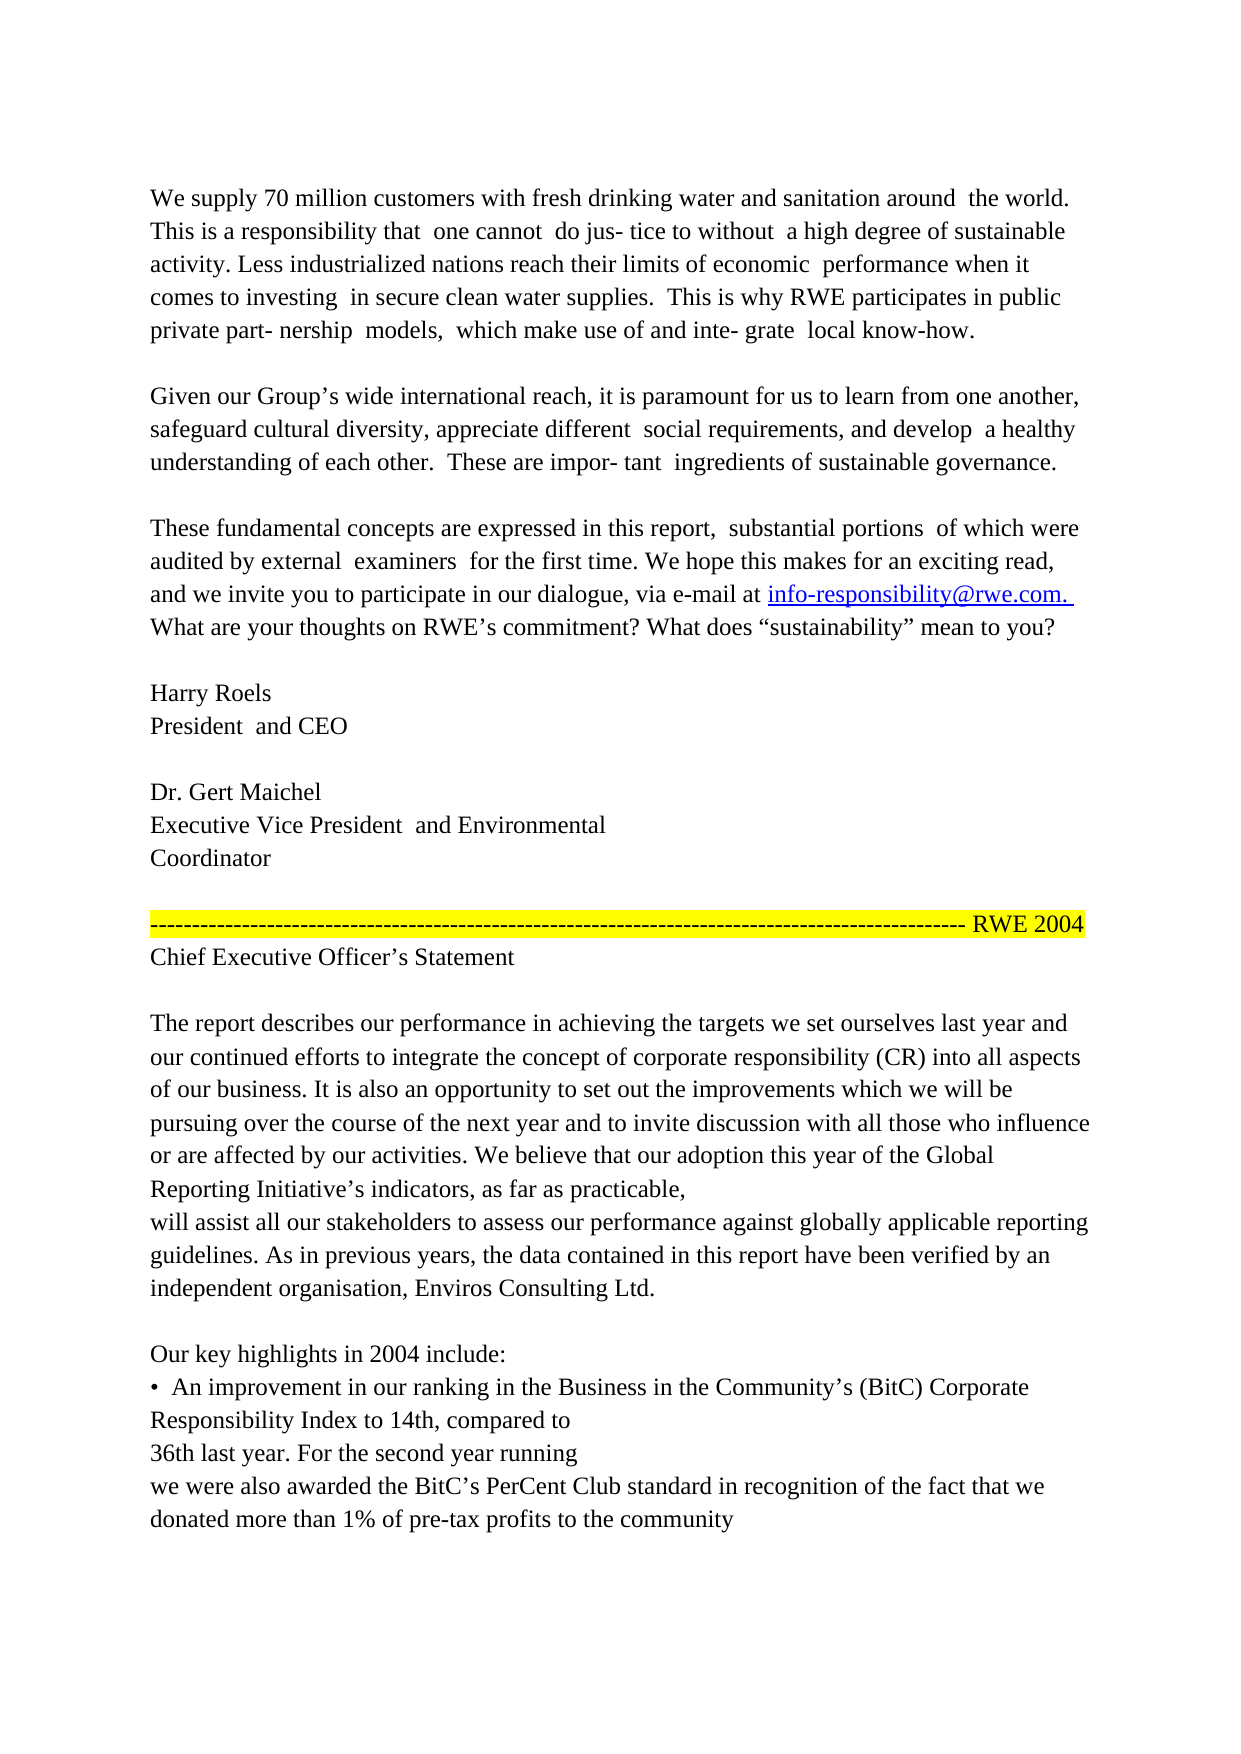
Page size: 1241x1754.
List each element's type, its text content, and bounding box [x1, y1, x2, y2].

text The report describes our performance in achieving the targets we set ourselves last year and our continued efforts to integrate the concept of corporate responsibility (CR) into all aspects [150, 1008, 1090, 1070]
text Dr. Gert Maichel [150, 777, 1090, 806]
text of our business. It is also an opportunity to set out the improvements which we will be pursuing over the course of the next year and to invite discussion with all those who influence or are affected by our activities. We believe that our adoption this year of the Global Reporting Initiative’s indicators, as far as practicable, [150, 1074, 1090, 1202]
text will assist all our stakeholders to assess our performance against globally applicable reporting guidelines. As in previous years, the data contained in this report have been verified by an independent organisation, Enviros Consulting Ltd. [150, 1207, 1090, 1301]
text • An improvement in our ranking in the Business in the Community’s (BitC) Corporate Responsibility Index to 14th, compared to [150, 1372, 1090, 1433]
text Executive Vice President and Environmental [150, 810, 1090, 839]
text Chief Executive Officer’s Statement [150, 942, 1090, 971]
text Harry Roels [150, 678, 1090, 707]
text President and CEO [150, 711, 1090, 740]
text 36th last year. For the second year running [150, 1438, 1090, 1467]
text we were also awarded the BitC’s PerCent Club standard in recognition of the fact that we donated more than 1% of pre-tax profits to the community [150, 1471, 1090, 1533]
text Our key highlights in 2004 include: [150, 1339, 1090, 1367]
text Given our Group’s wide international reach, it is paramount for us to learn from one another, safeguard cultural diversity, appreciate different social requirements, and develop a healthy understanding of each other. These are impor- tant ingredients of sustainable governance. [150, 381, 1090, 476]
text -------------------------------------------------------------------------------------------------- RWE 2004 [150, 909, 1090, 938]
text We supply 70 million customers with fresh drinking water and sanitation around the world. This is a responsibility that one cannot do jus- tice to without a high degree of sustainable activity. Less industrialized nations reach their limits of economic performance when it comes to investing in secure clean water supplies. This is why RWE participates in public private part- nership models, which make use of and inte- grate local know-how. [150, 183, 1090, 344]
text Coordinator [150, 843, 1090, 872]
text These fundamental concepts are expressed in this report, substantial portions of which were audited by external examiners for the first time. We hope this makes for an exciting read, and we invite you to participate in our dialogue, via e-mail at info-responsibility@rwe.com. What are your thoughts on RWE’s commitment? What does “sustainability” mean to you? [150, 513, 1090, 641]
